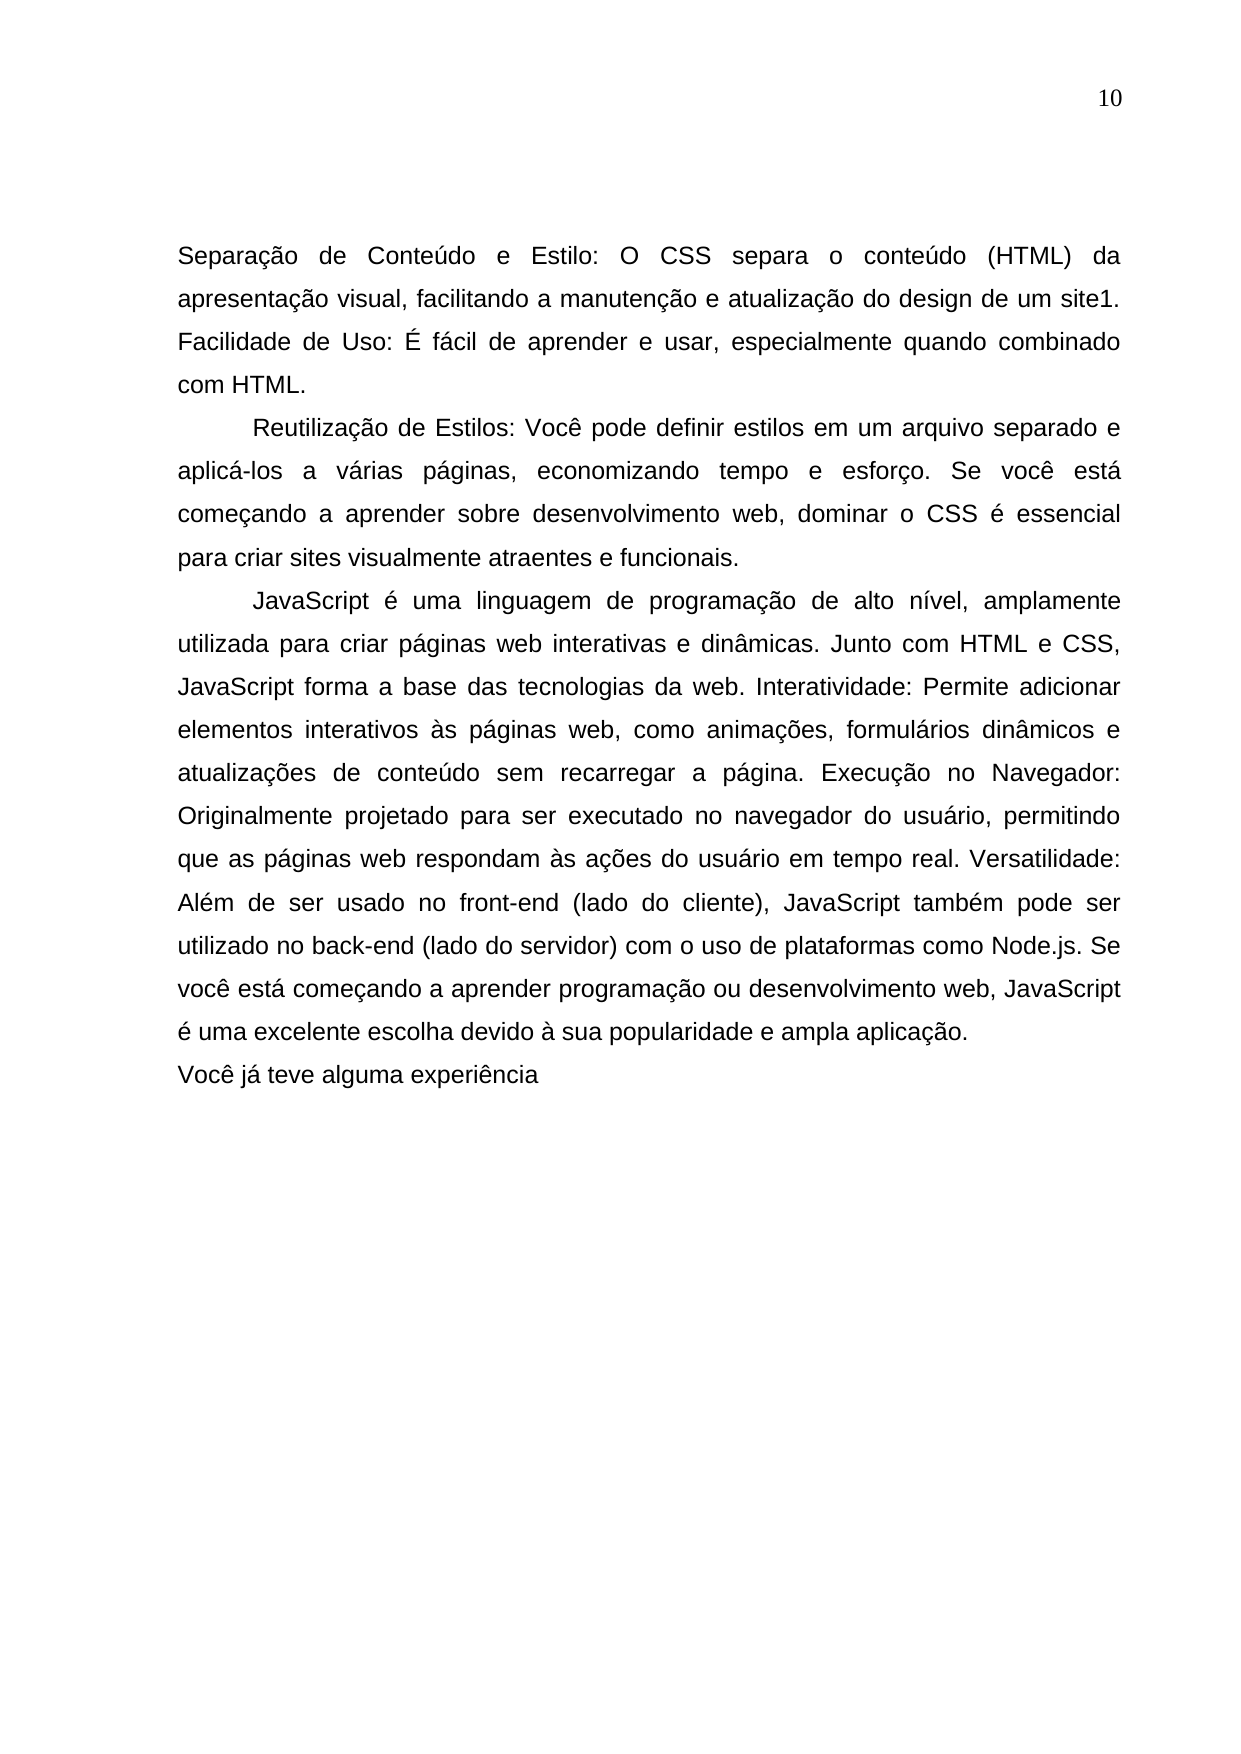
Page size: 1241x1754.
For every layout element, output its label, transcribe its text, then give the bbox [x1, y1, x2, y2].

text Você já teve alguma experiência [177, 1060, 1122, 1089]
text Separação de Conteúdo e Estilo: O CSS separa o conteúdo (HTML) da apresentação visual, facilitando a manutenção e atualização do design de um site1. Facilidade de Uso: É fácil de aprender e usar, especialmente quando combinado com HTML. [177, 241, 1122, 399]
text JavaScript é uma linguagem de programação de alto nível, amplamente utilizada para criar páginas web interativas e dinâmicas. Junto com HTML e CSS, JavaScript forma a base das tecnologias da web. Interatividade: Permite adicionar elementos interativos às páginas web, como animações, formulários dinâmicos e atualizações de conteúdo sem recarregar a página. Execução no Navegador: Originalmente projetado para ser executado no navegador do usuário, permitindo que as páginas web respondam às ações do usuário em tempo real. Versatilidade: Além de ser usado no front-end (lado do cliente), JavaScript também pode ser utilizado no back-end (lado do servidor) com o uso de plataformas como Node.js. Se você está começando a aprender programação ou desenvolvimento web, JavaScript é uma excelente escolha devido à sua popularidade e ampla aplicação. [177, 586, 1122, 1046]
text Reutilização de Estilos: Você pode definir estilos em um arquivo separado e aplicá-los a várias páginas, economizando tempo e esforço. Se você está começando a aprender sobre desenvolvimento web, dominar o CSS é essencial para criar sites visualmente atraentes e funcionais. [177, 413, 1122, 571]
